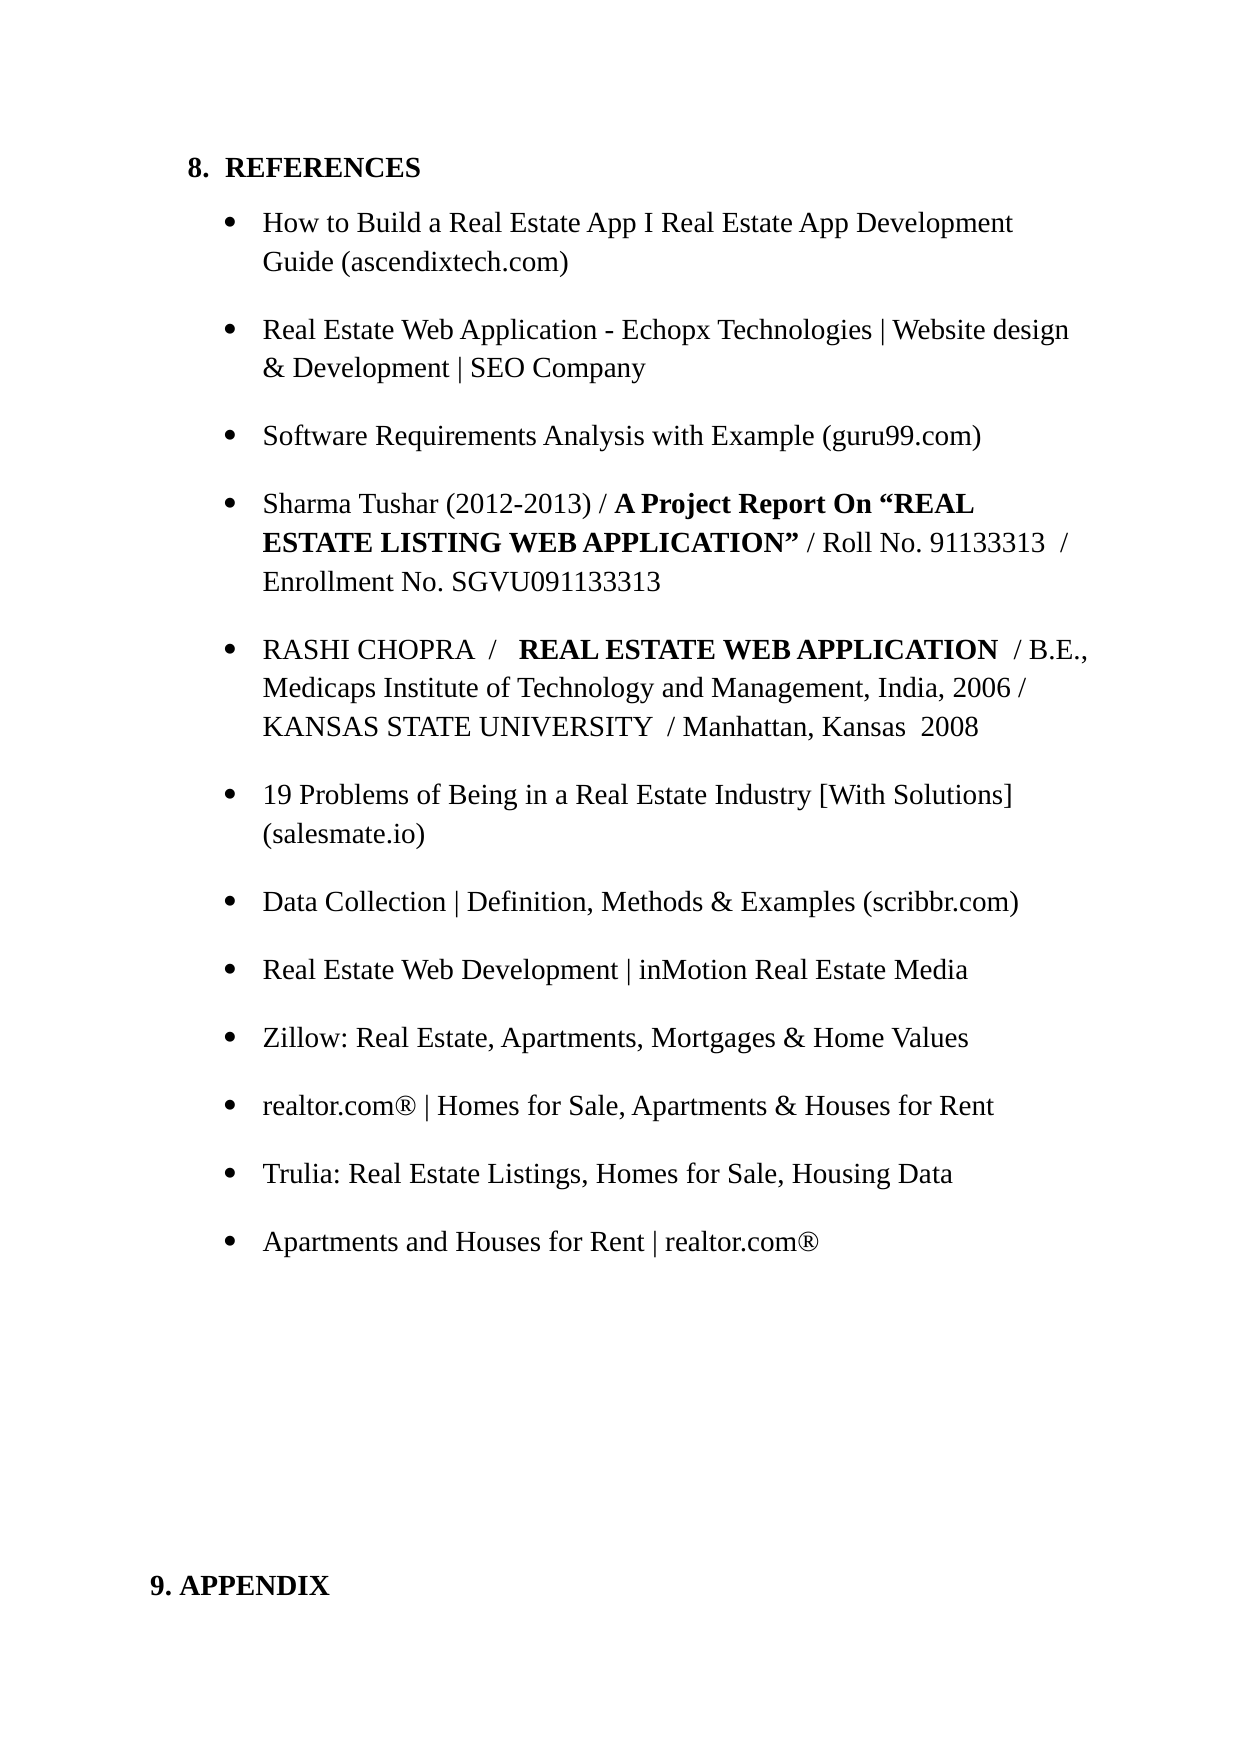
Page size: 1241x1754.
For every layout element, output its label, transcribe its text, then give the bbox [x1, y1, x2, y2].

list Apartments and Houses for Rent | realtor.com® [225, 1224, 1090, 1258]
list 19 Problems of Being in a Real Estate Industry [With Solutions] (salesmate.io) [225, 777, 1090, 849]
list Trulia: Real Estate Listings, Homes for Sale, Housing Data [225, 1156, 1090, 1190]
list Data Collection | Definition, Methods & Examples (scribbr.com) [225, 884, 1090, 917]
list REFERENCES [187, 150, 1090, 183]
list Sharma Tushar (2012-2013) / A Project Report On “REAL ESTATE LISTING WEB APPLICATION” / Roll No. 91133313 / Enrollment No. SGVU091133313 [225, 487, 1090, 597]
list Zillow: Real Estate, Apartments, Mortgages & Home Values [225, 1020, 1090, 1054]
list realtor.com® | Homes for Sale, Apartments & Houses for Rent [225, 1088, 1090, 1122]
list How to Build a Real Estate App I Real Estate App Development Guide (ascendixtech.com) [225, 205, 1090, 277]
list RASHI CHOPRA / REAL ESTATE WEB APPLICATION / B.E., Medicaps Institute of Technology and Management, India, 2006 / KANSAS STATE UNIVERSITY / Manhattan, Kansas 2008 [225, 632, 1090, 743]
list Software Requirements Analysis with Example (guru99.com) [225, 418, 1090, 452]
list Real Estate Web Application - Echopx Technologies | Website design & Development | SEO Company [225, 312, 1090, 384]
list Real Estate Web Development | inMotion Real Estate Media [225, 952, 1090, 986]
text 9. APPENDIX [150, 1568, 1090, 1602]
